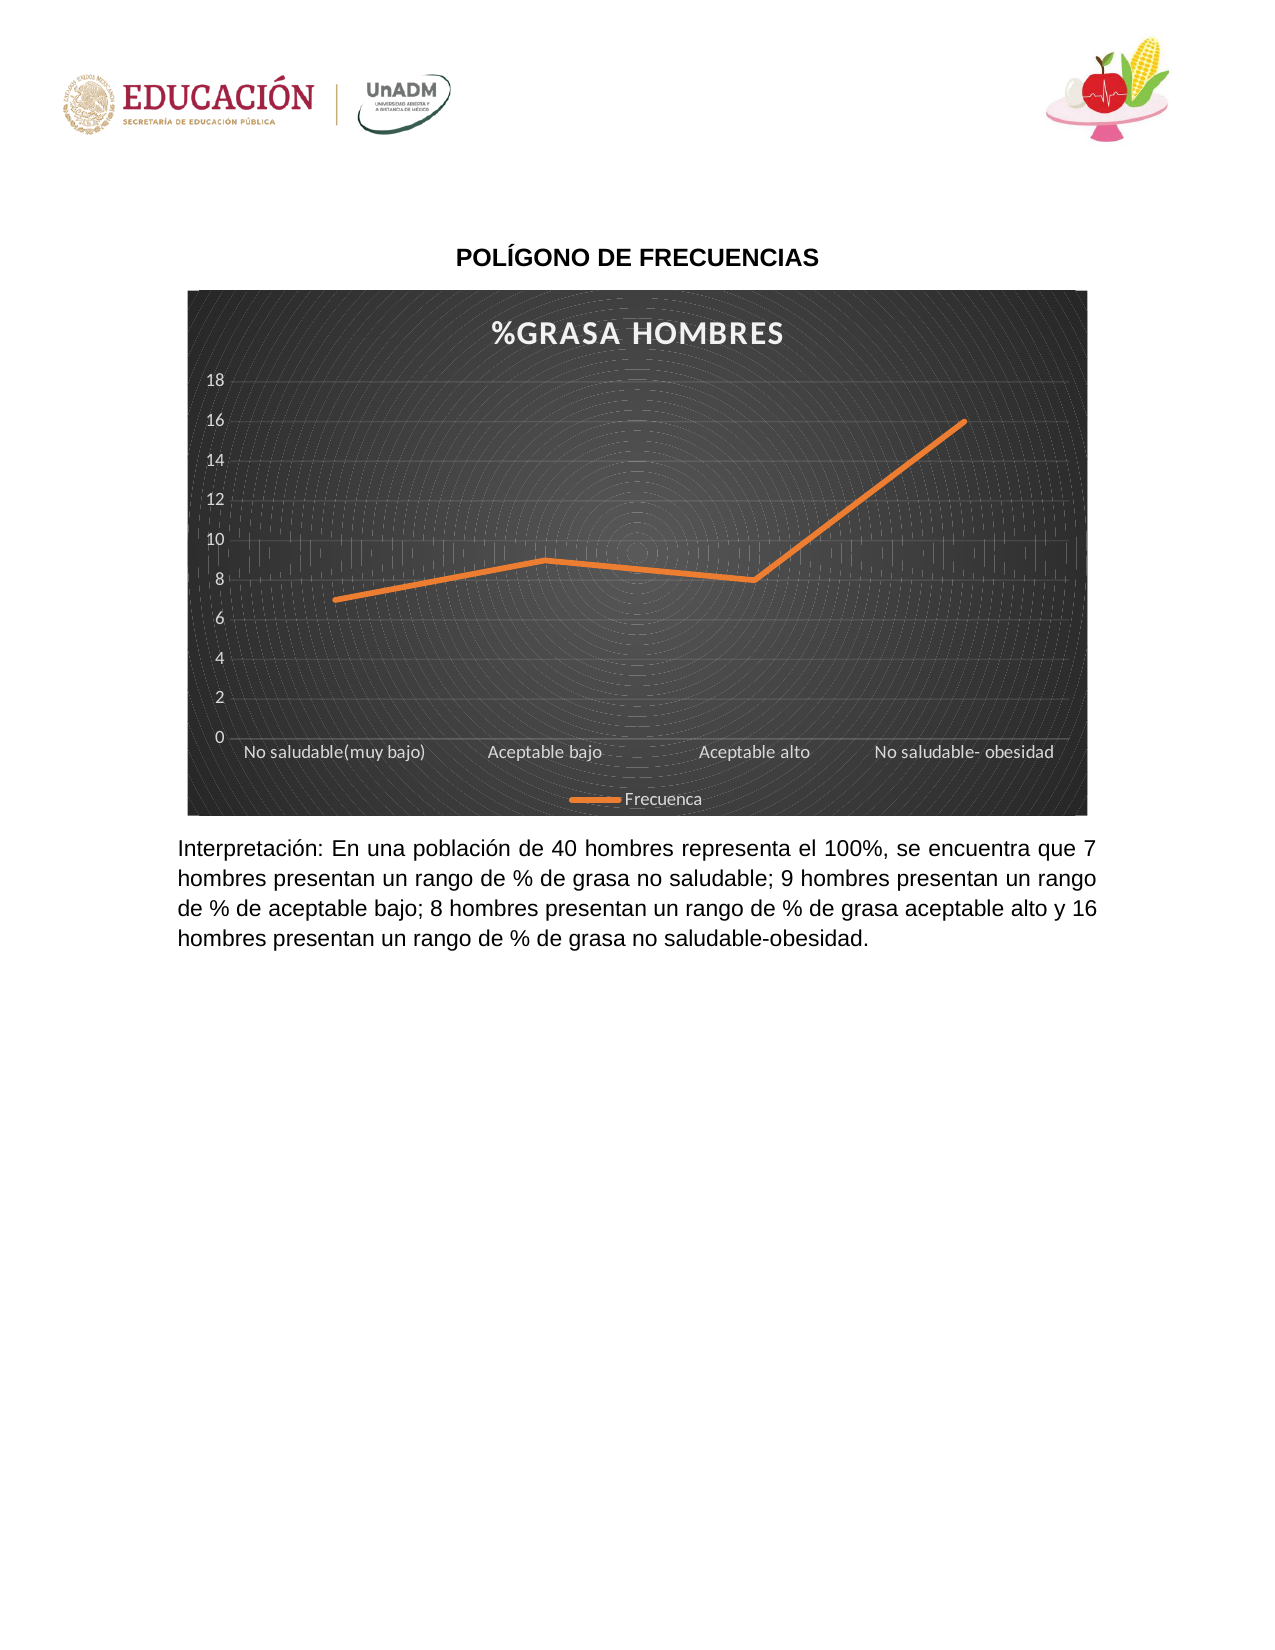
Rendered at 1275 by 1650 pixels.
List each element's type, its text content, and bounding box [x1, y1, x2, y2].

picture [1042, 34, 1170, 148]
text POLÍGONO DE FRECUENCIAS [177, 243, 1098, 272]
picture [63, 65, 451, 146]
text Interpretación: En una población de 40 hombres representa el 100%, se encuentra que 7 hombres presentan un rango de % de grasa no saludable; 9 hombres presentan un rango de % de aceptable bajo; 8 hombres presentan un rango de % de grasa aceptable alto y 16 hombres presentan un rango de % de grasa no saludable-obesidad. [177, 834, 1098, 952]
